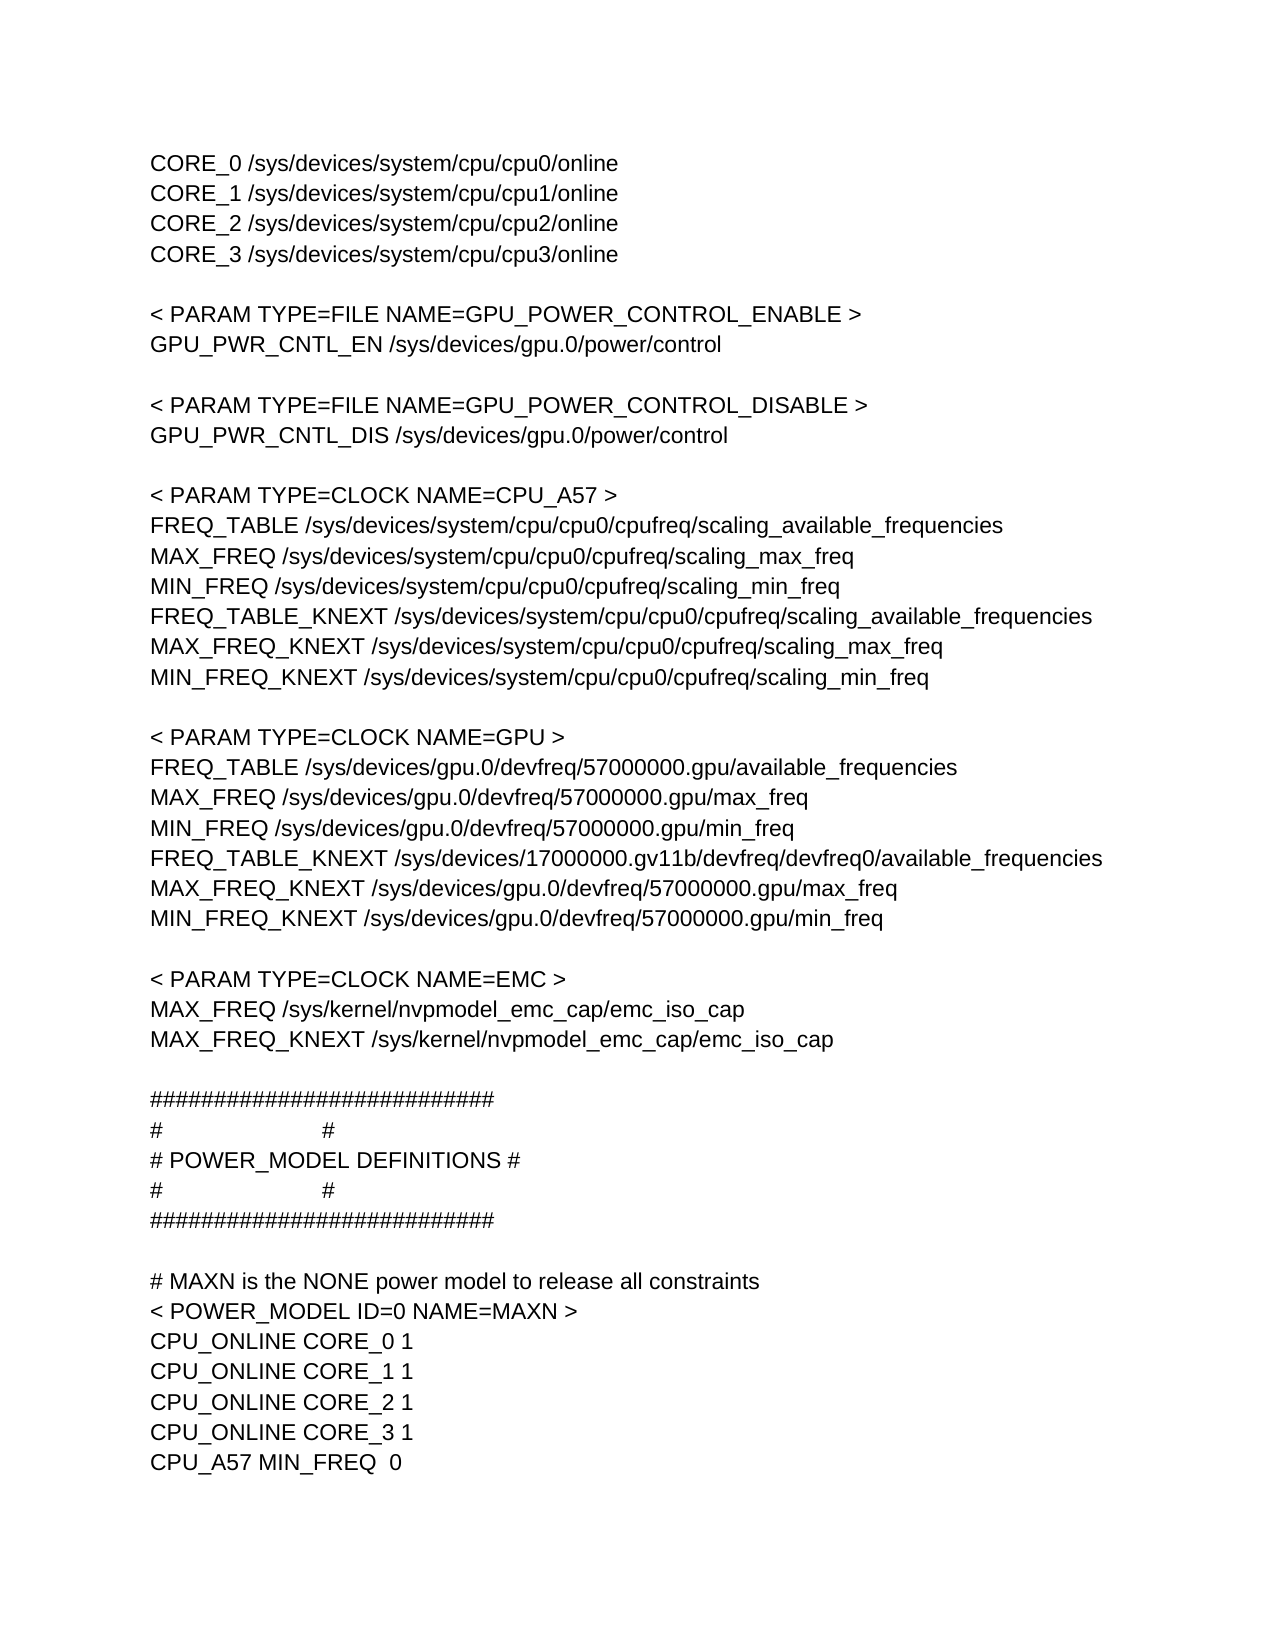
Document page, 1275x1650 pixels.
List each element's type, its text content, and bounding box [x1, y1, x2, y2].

text < PARAM TYPE=FILE NAME=GPU_POWER_CONTROL_DISABLE > [150, 392, 1125, 418]
text MAX_FREQ /sys/devices/system/cpu/cpu0/cpufreq/scaling_max_freq [150, 543, 1125, 569]
text ########################### [150, 1207, 1125, 1234]
text # POWER_MODEL DEFINITIONS # [150, 1147, 1125, 1173]
text FREQ_TABLE /sys/devices/system/cpu/cpu0/cpufreq/scaling_available_frequencies [150, 512, 1125, 539]
text CPU_ONLINE CORE_0 1 [150, 1328, 1125, 1354]
text CPU_ONLINE CORE_2 1 [150, 1388, 1125, 1415]
text # # [150, 1177, 1125, 1203]
text FREQ_TABLE_KNEXT /sys/devices/17000000.gv11b/devfreq/devfreq0/available_frequencies [150, 845, 1125, 871]
text MIN_FREQ /sys/devices/gpu.0/devfreq/57000000.gpu/min_freq [150, 814, 1125, 841]
text ########################### [150, 1086, 1125, 1113]
text < PARAM TYPE=CLOCK NAME=GPU > [150, 724, 1125, 750]
text CORE_3 /sys/devices/system/cpu/cpu3/online [150, 241, 1125, 267]
text FREQ_TABLE_KNEXT /sys/devices/system/cpu/cpu0/cpufreq/scaling_available_frequencies [150, 603, 1125, 629]
text GPU_PWR_CNTL_EN /sys/devices/gpu.0/power/control [150, 331, 1125, 358]
text MAX_FREQ /sys/kernel/nvpmodel_emc_cap/emc_iso_cap [150, 996, 1125, 1022]
text CPU_ONLINE CORE_3 1 [150, 1419, 1125, 1445]
text MIN_FREQ /sys/devices/system/cpu/cpu0/cpufreq/scaling_min_freq [150, 573, 1125, 599]
text < POWER_MODEL ID=0 NAME=MAXN > [150, 1298, 1125, 1324]
text # MAXN is the NONE power model to release all constraints [150, 1268, 1125, 1294]
text CPU_A57 MIN_FREQ 0 [150, 1449, 1125, 1475]
text CPU_ONLINE CORE_1 1 [150, 1358, 1125, 1385]
text MIN_FREQ_KNEXT /sys/devices/system/cpu/cpu0/cpufreq/scaling_min_freq [150, 663, 1125, 690]
text < PARAM TYPE=CLOCK NAME=EMC > [150, 966, 1125, 992]
text < PARAM TYPE=CLOCK NAME=CPU_A57 > [150, 482, 1125, 509]
text # # [150, 1117, 1125, 1143]
text MAX_FREQ_KNEXT /sys/devices/gpu.0/devfreq/57000000.gpu/max_freq [150, 875, 1125, 901]
text CORE_2 /sys/devices/system/cpu/cpu2/online [150, 210, 1125, 237]
text MIN_FREQ_KNEXT /sys/devices/gpu.0/devfreq/57000000.gpu/min_freq [150, 905, 1125, 932]
text CORE_1 /sys/devices/system/cpu/cpu1/online [150, 180, 1125, 207]
text MAX_FREQ_KNEXT /sys/kernel/nvpmodel_emc_cap/emc_iso_cap [150, 1026, 1125, 1052]
text MAX_FREQ /sys/devices/gpu.0/devfreq/57000000.gpu/max_freq [150, 784, 1125, 811]
text GPU_PWR_CNTL_DIS /sys/devices/gpu.0/power/control [150, 422, 1125, 448]
text < PARAM TYPE=FILE NAME=GPU_POWER_CONTROL_ENABLE > [150, 301, 1125, 327]
text MAX_FREQ_KNEXT /sys/devices/system/cpu/cpu0/cpufreq/scaling_max_freq [150, 633, 1125, 660]
text FREQ_TABLE /sys/devices/gpu.0/devfreq/57000000.gpu/available_frequencies [150, 754, 1125, 781]
text CORE_0 /sys/devices/system/cpu/cpu0/online [150, 150, 1125, 176]
